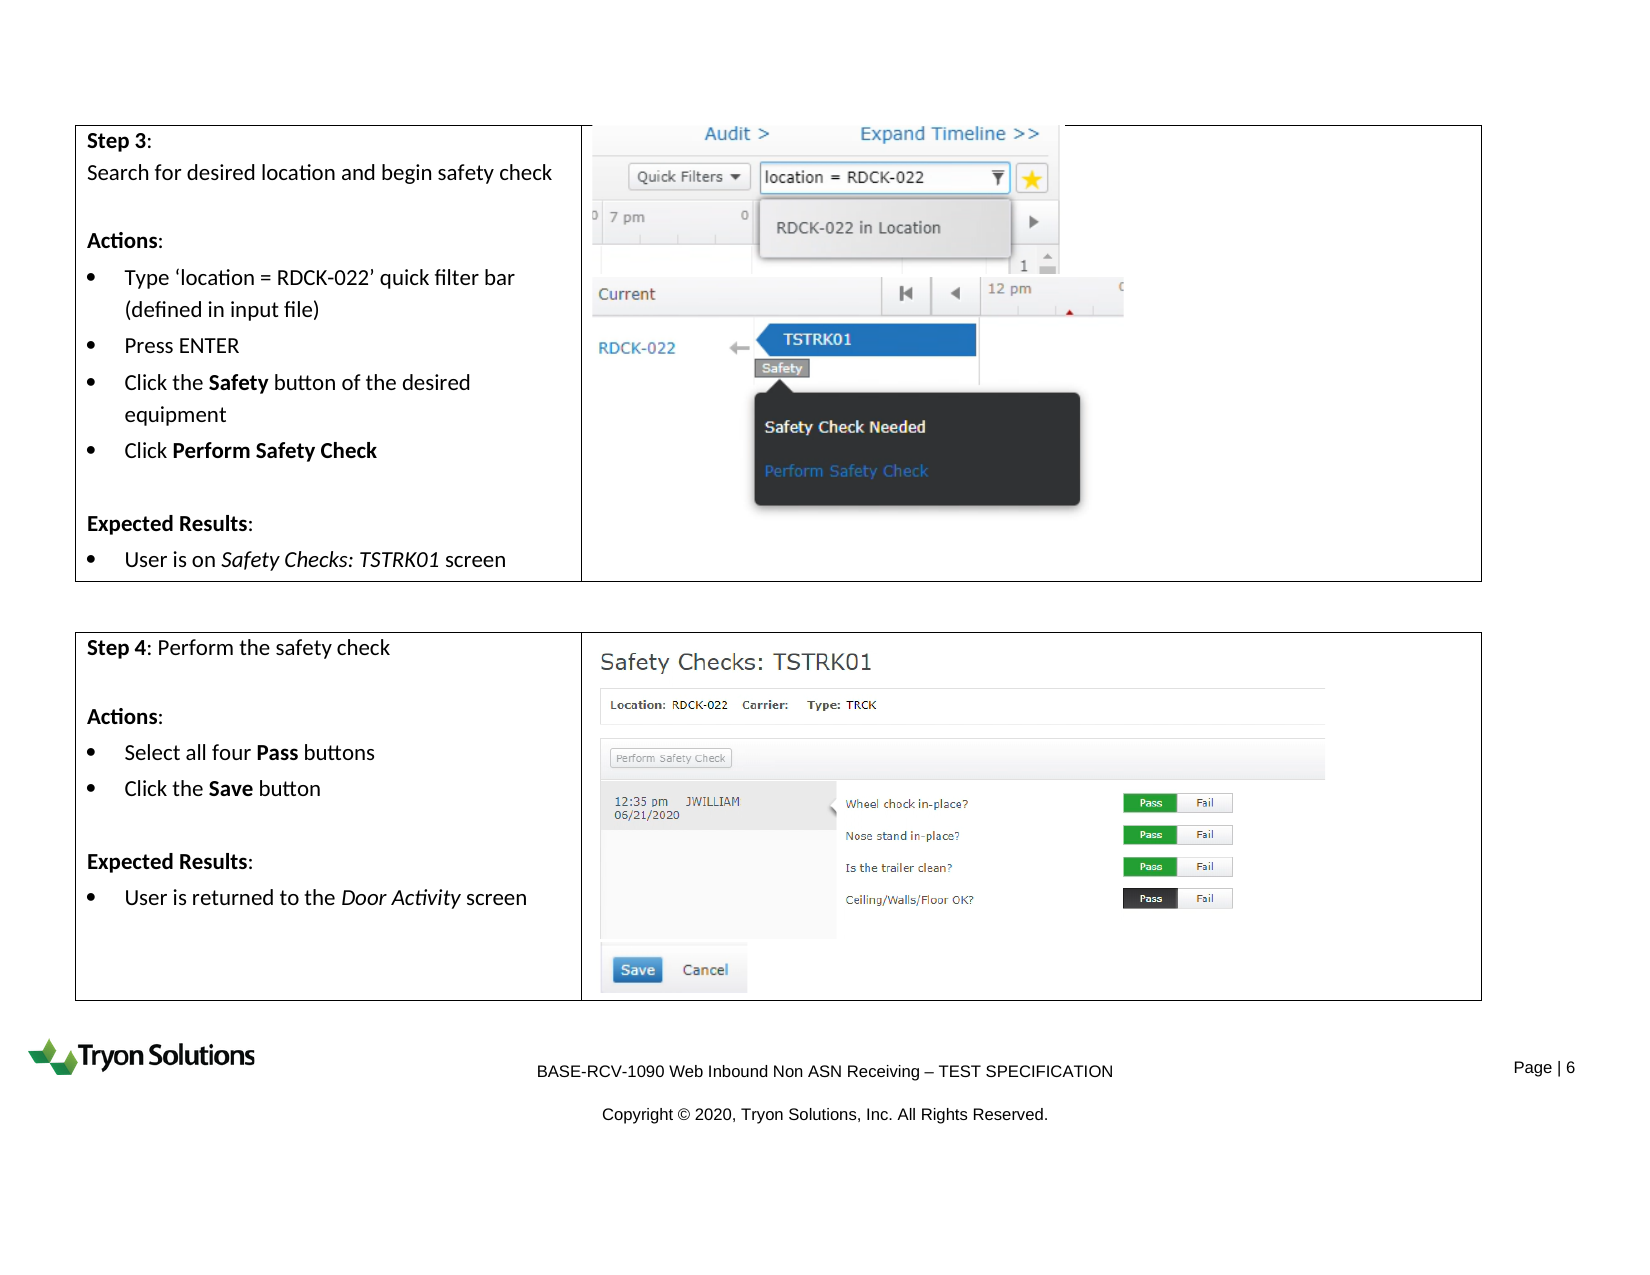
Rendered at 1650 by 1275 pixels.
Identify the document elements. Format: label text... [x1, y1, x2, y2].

picture [592, 277, 1124, 522]
picture [592, 633, 1326, 939]
table_cell [582, 126, 1481, 581]
picture [28, 1038, 255, 1075]
table_cell Step 3: Search for desired location and begin safety check Actions: Type ‘location = RDCK-022’ quick filter bar (defined in input file) Press ENTER Click the Safety button of the desired equipment Click Perform Safety Check Expected Results: User is on Safety Checks: TSTRK01 screen [76, 126, 581, 581]
picture [592, 942, 748, 993]
picture [592, 125, 1065, 274]
table_header [582, 633, 1481, 1000]
table_header Step 4: Perform the safety check Actions: Select all four Pass buttons Click the Save button Expected Results: User is returned to the Door Activity screen [76, 633, 581, 1000]
